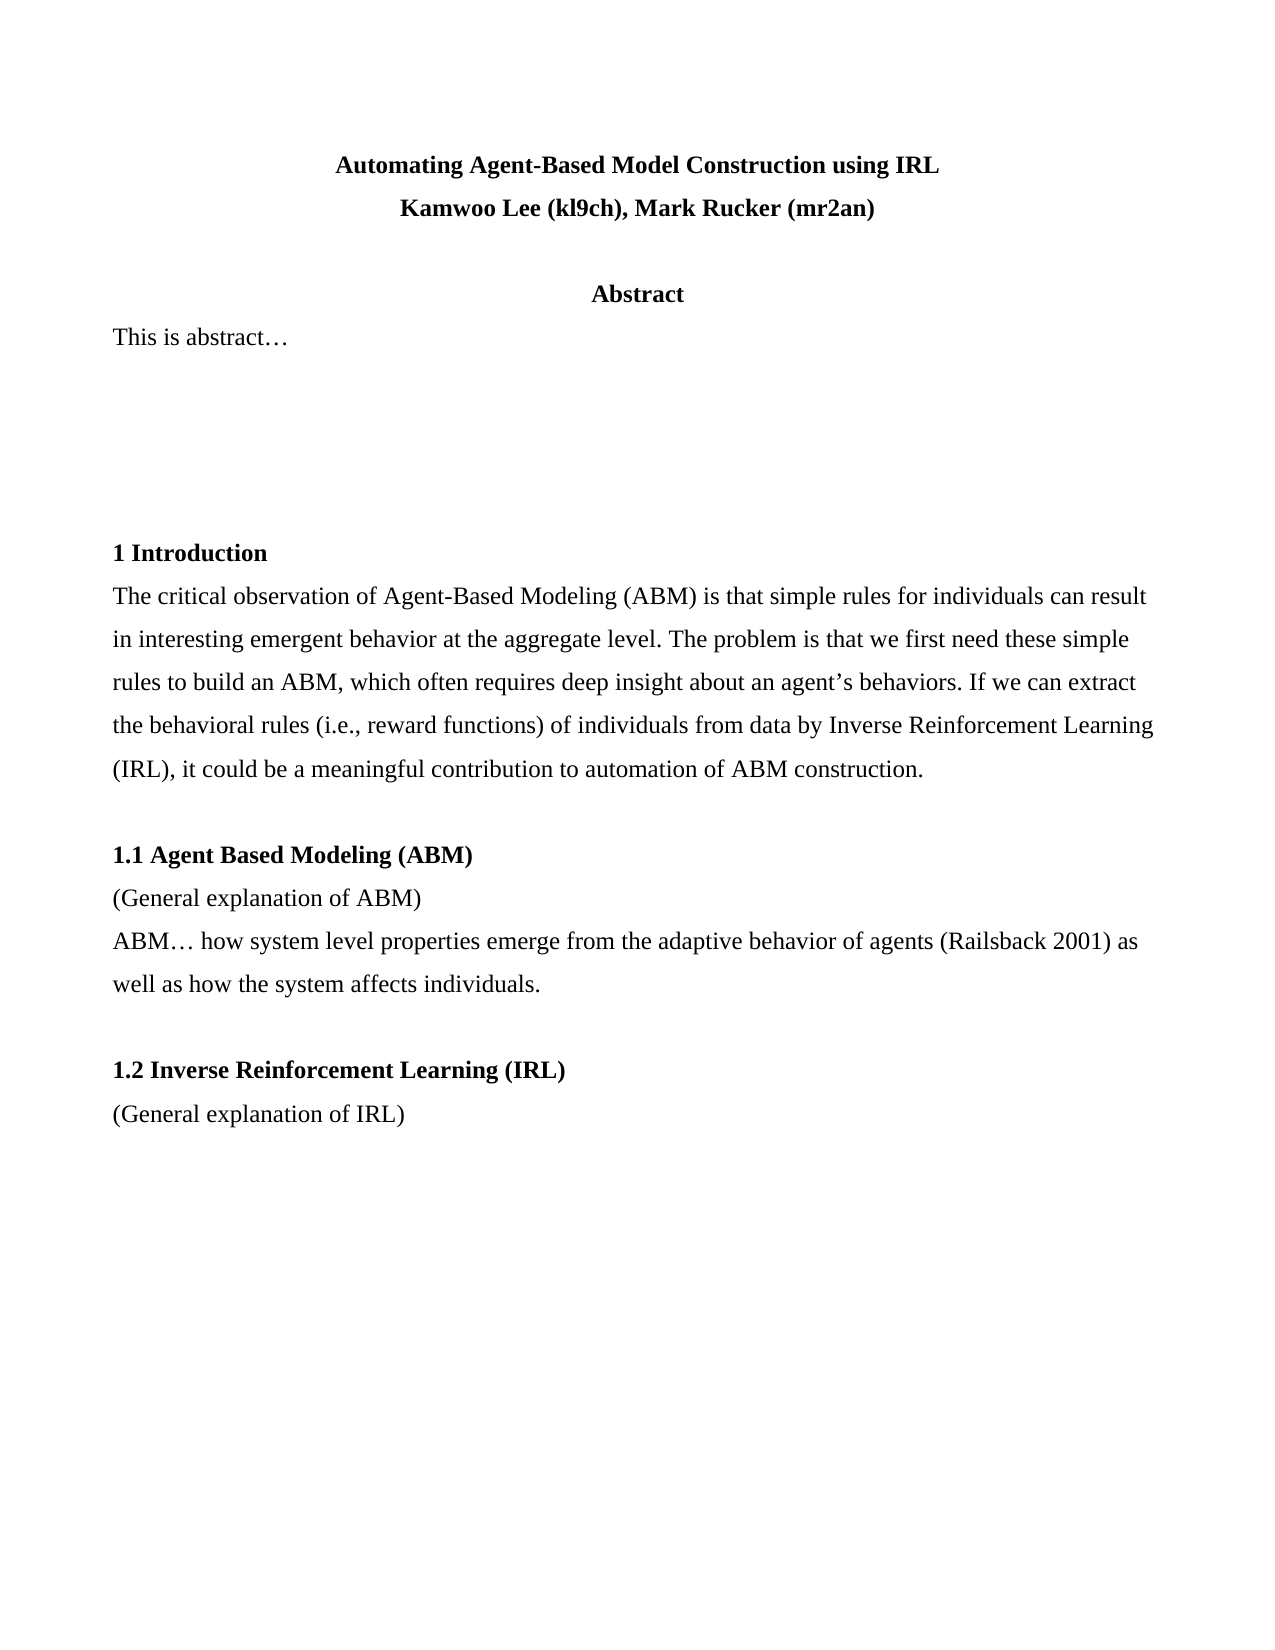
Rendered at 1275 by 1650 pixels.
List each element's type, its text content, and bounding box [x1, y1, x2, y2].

text (General explanation of IRL) [112, 1099, 1162, 1127]
text (General explanation of ABM) [112, 883, 1162, 912]
text 1 Introduction [112, 538, 1162, 567]
text Abstract [112, 279, 1162, 308]
text The critical observation of Agent-Based Modeling (ABM) is that simple rules for individuals can result in interesting emergent behavior at the aggregate level. The problem is that we first need these simple rules to build an ABM, which often requires deep insight about an agent’s behaviors. If we can extract the behavioral rules (i.e., reward functions) of individuals from data by Inverse Reinforcement Learning (IRL), it could be a meaningful contribution to automation of ABM construction. [112, 581, 1162, 782]
text 1.1 Agent Based Modeling (ABM) [112, 840, 1162, 869]
text Automating Agent-Based Model Construction using IRL [112, 150, 1162, 179]
text ABM… how system level properties emerge from the adaptive behavior of agents (Railsback 2001) as well as how the system affects individuals. [112, 926, 1162, 998]
text This is abstract… [112, 322, 1162, 351]
text 1.2 Inverse Reinforcement Learning (IRL) [112, 1056, 1162, 1084]
text Kamwoo Lee (kl9ch), Mark Rucker (mr2an) [112, 193, 1162, 222]
